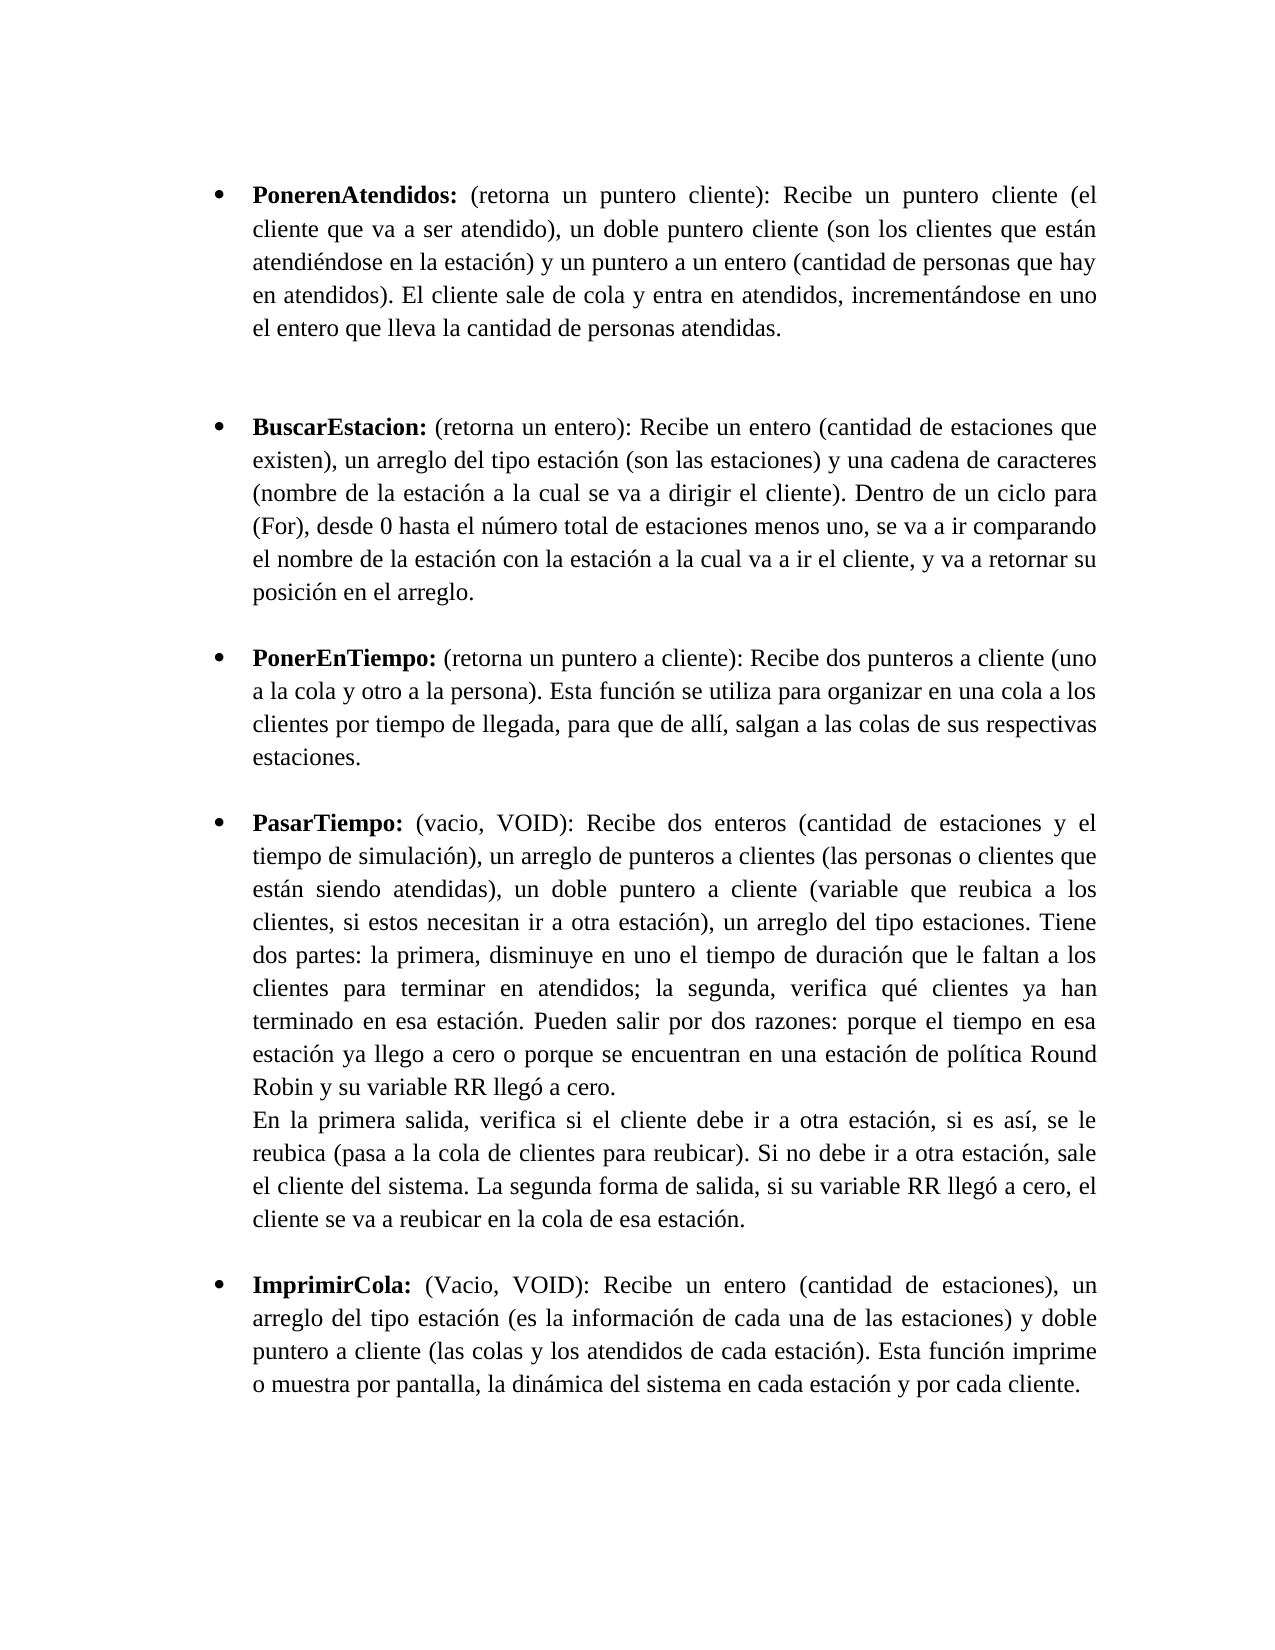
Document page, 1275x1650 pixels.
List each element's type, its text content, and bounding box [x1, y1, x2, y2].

list PonerEnTiempo: (retorna un puntero a cliente): Recibe dos punteros a cliente (uno a la cola y otro a la persona). Esta función se utiliza para organizar en una cola a los clientes por tiempo de llegada, para que de allí, salgan a las colas de sus respectivas estaciones. [215, 643, 1098, 771]
list BuscarEstacion: (retorna un entero): Recibe un entero (cantidad de estaciones que existen), un arreglo del tipo estación (son las estaciones) y una cadena de caracteres (nombre de la estación a la cual se va a dirigir el cliente). Dentro de un ciclo para (For), desde 0 hasta el número total de estaciones menos uno, se va a ir comparando el nombre de la estación con la estación a la cual va a ir el cliente, y va a retornar su posición en el arreglo. [215, 412, 1098, 606]
list En la primera salida, verifica si el cliente debe ir a otra estación, si es así, se le reubica (pasa a la cola de clientes para reubicar). Si no debe ir a otra estación, sale el cliente del sistema. La segunda forma de salida, si su variable RR llegó a cero, el cliente se va a reubicar en la cola de esa estación. [252, 1105, 1098, 1233]
list ImprimirCola: (Vacio, VOID): Recibe un entero (cantidad de estaciones), un arreglo del tipo estación (es la información de cada una de las estaciones) y doble puntero a cliente (las colas y los atendidos de cada estación). Esta función imprime o muestra por pantalla, la dinámica del sistema en cada estación y por cada cliente. [215, 1270, 1098, 1398]
list PasarTiempo: (vacio, VOID): Recibe dos enteros (cantidad de estaciones y el tiempo de simulación), un arreglo de punteros a clientes (las personas o clientes que están siendo atendidas), un doble puntero a cliente (variable que reubica a los clientes, si estos necesitan ir a otra estación), un arreglo del tipo estaciones. Tiene dos partes: la primera, disminuye en uno el tiempo de duración que le faltan a los clientes para terminar en atendidos; la segunda, verifica qué clientes ya han terminado en esa estación. Pueden salir por dos razones: porque el tiempo en esa estación ya llego a cero o porque se encuentran en una estación de política Round Robin y su variable RR llegó a cero. [215, 808, 1098, 1101]
list PonerenAtendidos: (retorna un puntero cliente): Recibe un puntero cliente (el cliente que va a ser atendido), un doble puntero cliente (son los clientes que están atendiéndose en la estación) y un puntero a un entero (cantidad de personas que hay en atendidos). El cliente sale de cola y entra en atendidos, incrementándose en uno el entero que lleva la cantidad de personas atendidas. [215, 181, 1098, 341]
